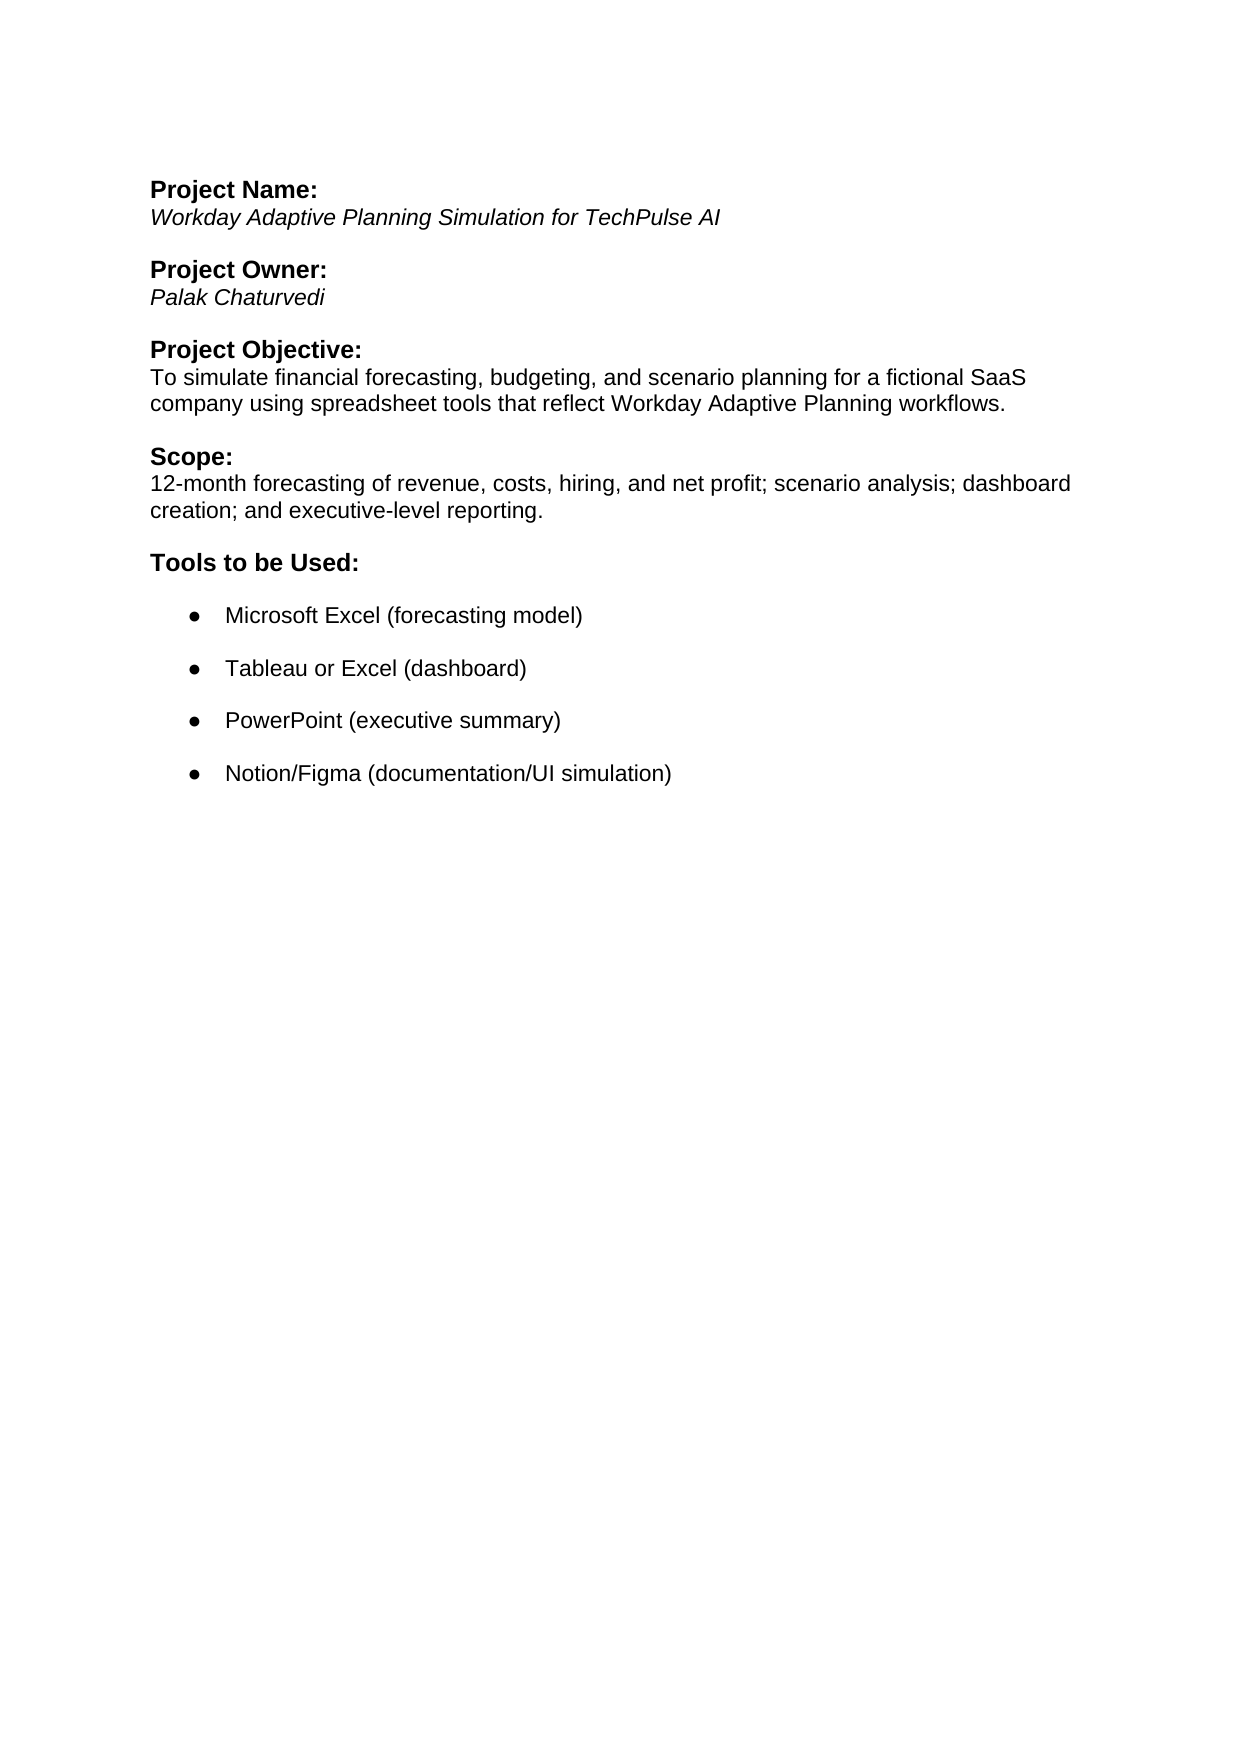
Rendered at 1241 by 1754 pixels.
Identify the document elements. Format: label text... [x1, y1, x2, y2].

text Tools to be Used: [150, 548, 1090, 577]
text Scope: 12-month forecasting of revenue, costs, hiring, and net profit; scenario analysis; dashboard creation; and executive-level reporting. [150, 442, 1090, 523]
list Tableau or Excel (dashboard) [187, 654, 1090, 707]
list Microsoft Excel (forecasting model) [187, 602, 1090, 654]
text Project Name: Workday Adaptive Planning Simulation for TechPulse AI [150, 175, 1090, 230]
text Project Objective: To simulate financial forecasting, budgeting, and scenario planning for a fictional SaaS company using spreadsheet tools that reflect Workday Adaptive Planning workflows. [150, 335, 1090, 417]
list PowerPoint (executive summary) [187, 707, 1090, 760]
text Project Owner: Palak Chaturvedi [150, 255, 1090, 310]
list Notion/Figma (documentation/UI simulation) [187, 760, 1090, 786]
